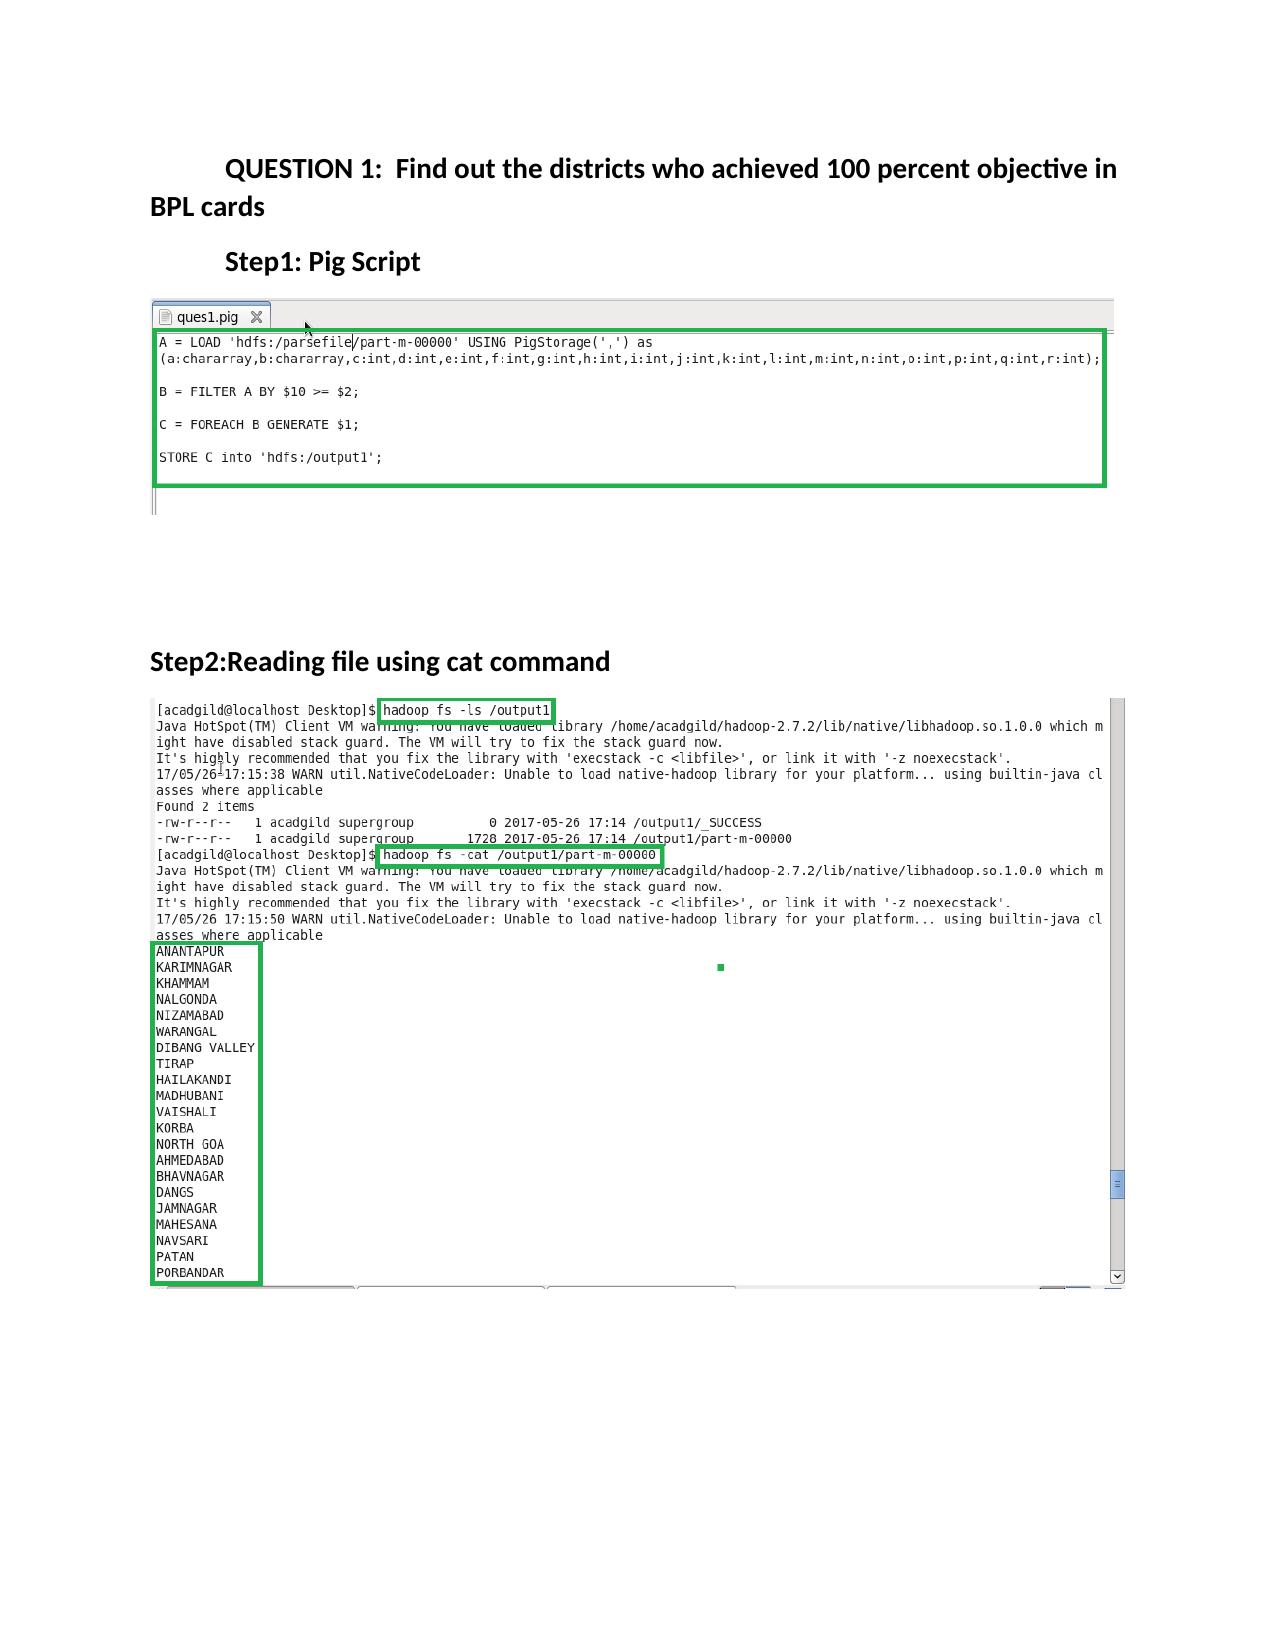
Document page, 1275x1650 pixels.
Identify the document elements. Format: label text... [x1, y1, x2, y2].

text Step1: Pig Script [150, 243, 1125, 279]
picture [150, 298, 1125, 515]
picture [150, 698, 1125, 1289]
text QUESTION 1: Find out the districts who achieved 100 percent objective in BPL cards [150, 150, 1125, 224]
text Step2:Reading file using cat command [150, 643, 1125, 679]
